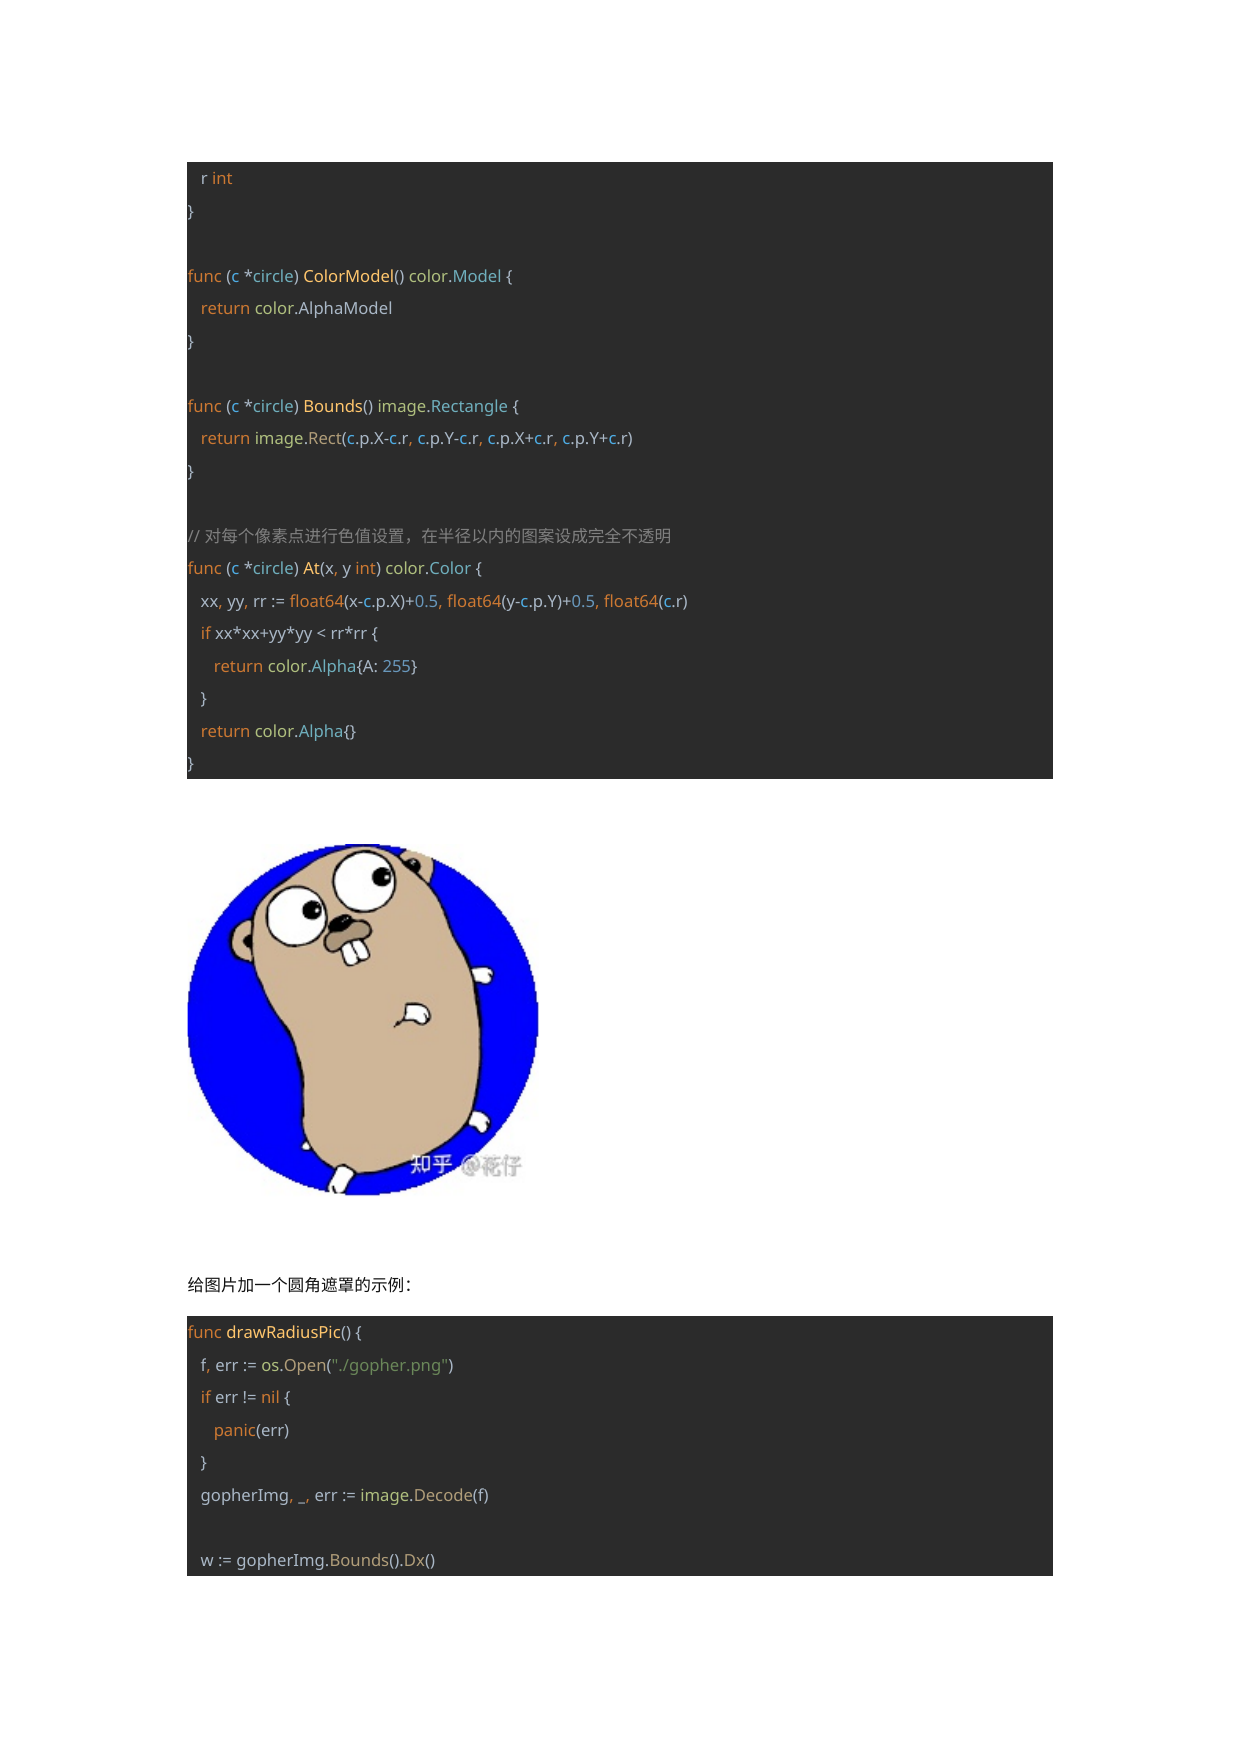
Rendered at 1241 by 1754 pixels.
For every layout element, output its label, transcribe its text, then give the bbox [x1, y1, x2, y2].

picture [187, 844, 539, 1197]
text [187, 162, 1053, 779]
text 给图片加一个圆角遮罩的示例： [187, 1267, 1053, 1300]
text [187, 1316, 1053, 1576]
